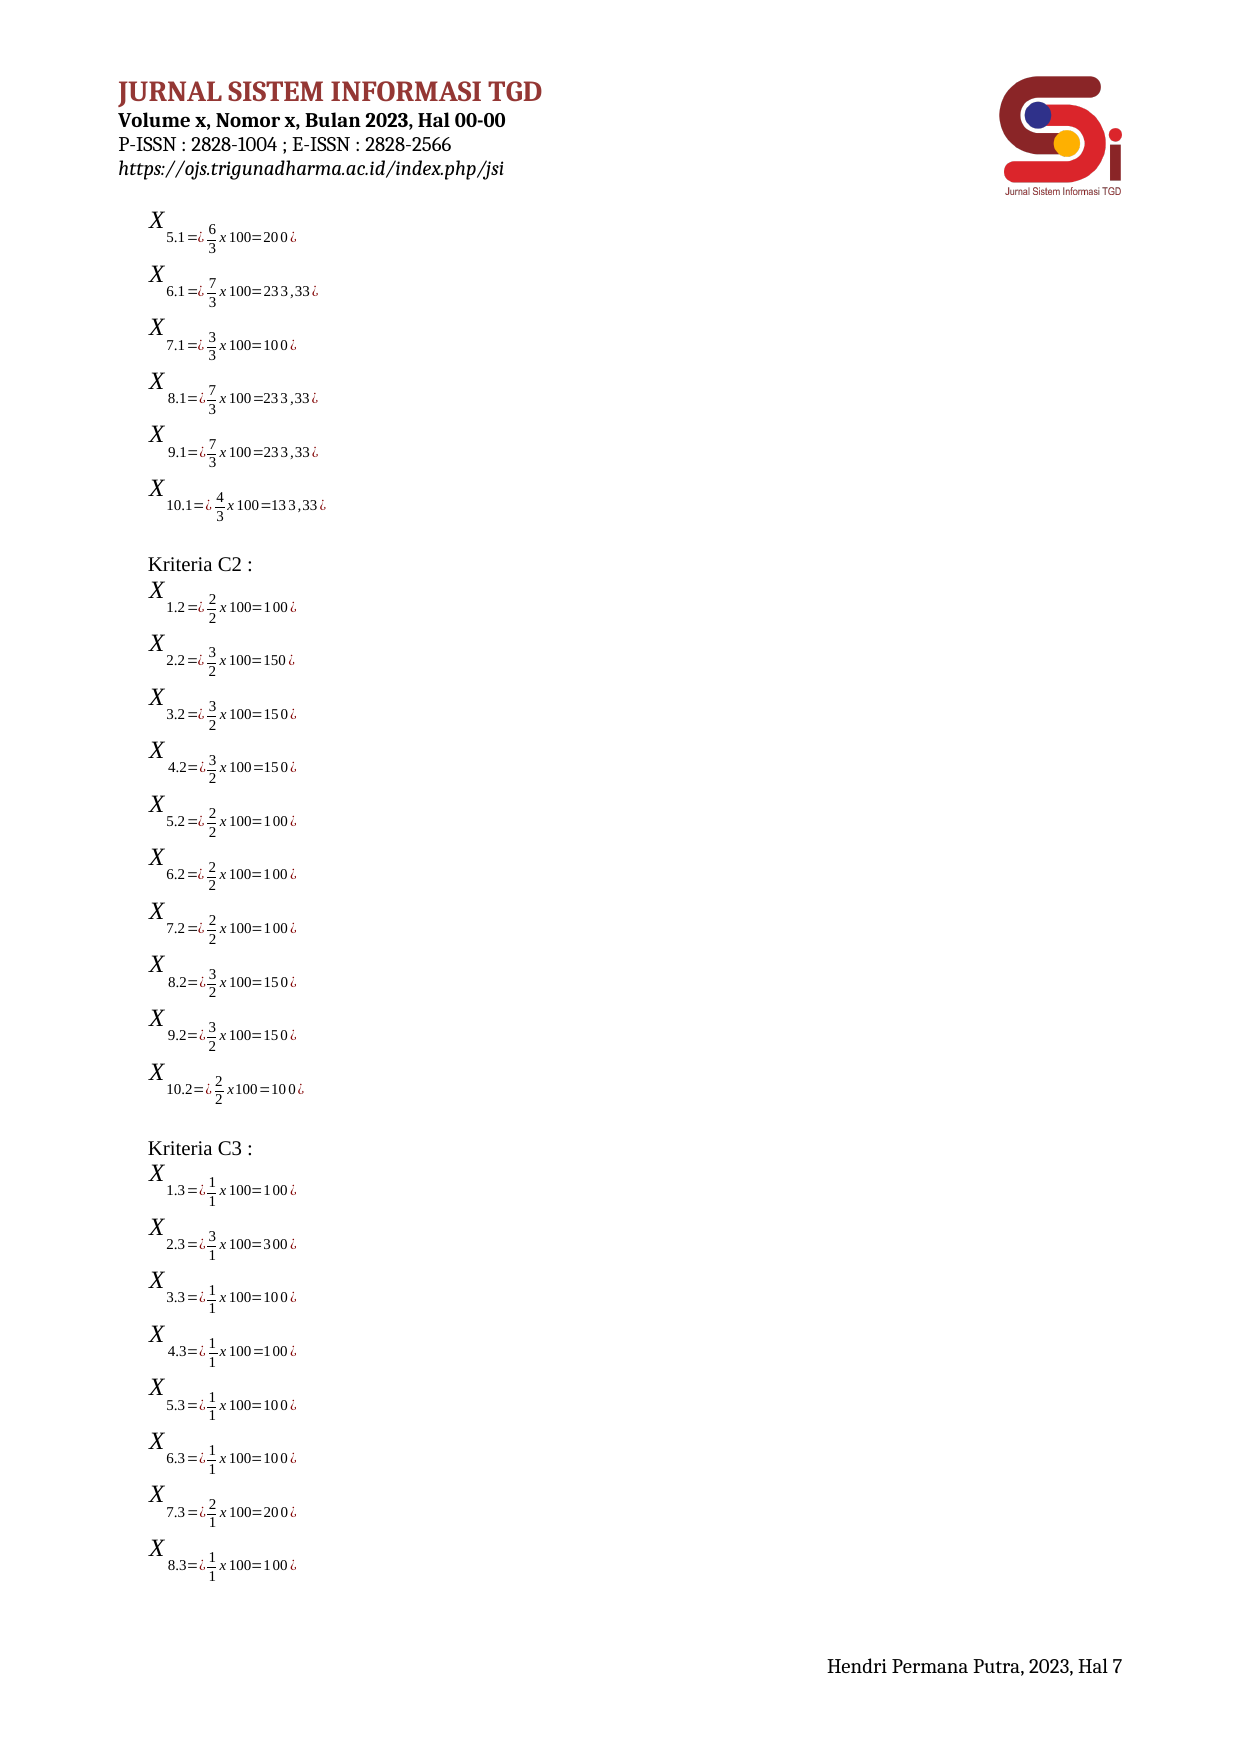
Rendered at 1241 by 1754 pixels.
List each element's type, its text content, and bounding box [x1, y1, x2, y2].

text Kriteria C3 : [148, 1136, 1122, 1160]
text Kriteria C2 : [148, 552, 1122, 576]
picture [999, 76, 1122, 195]
